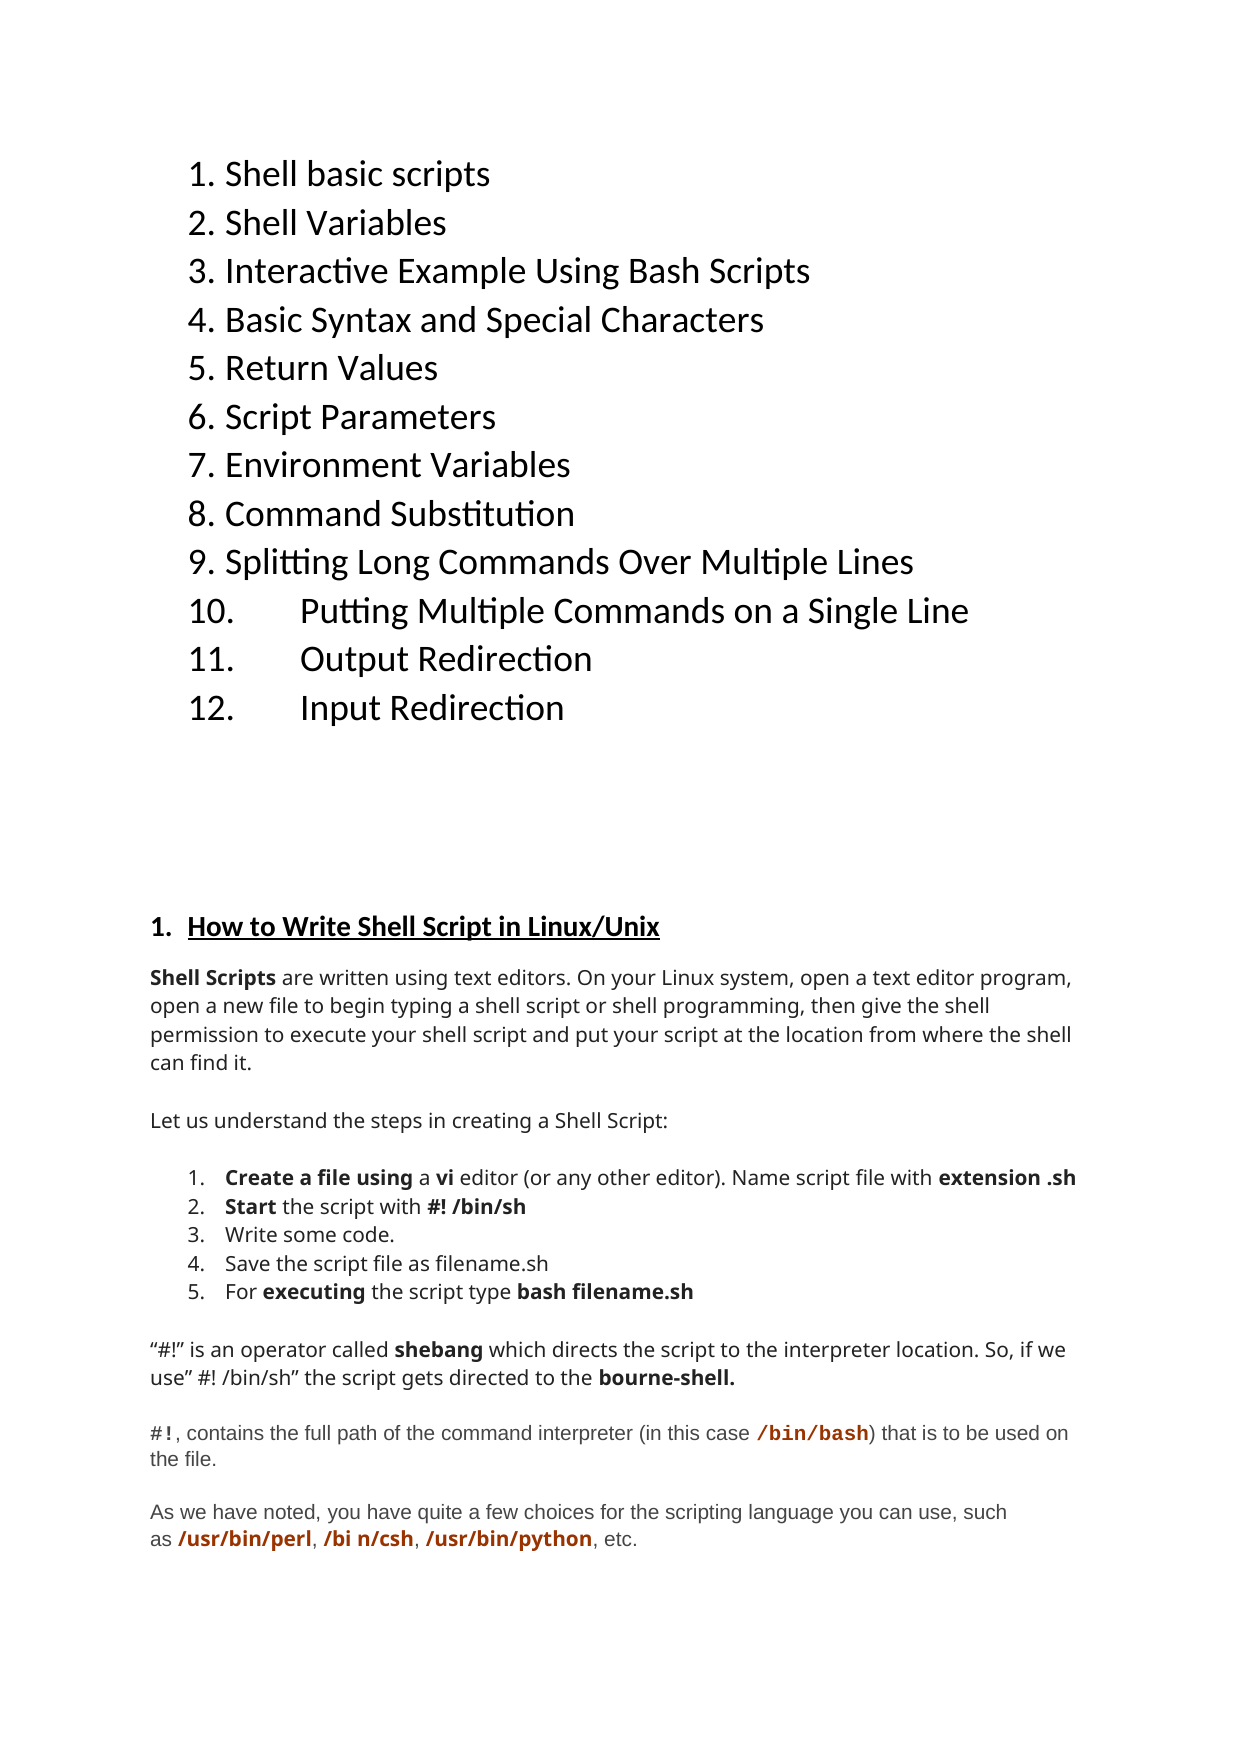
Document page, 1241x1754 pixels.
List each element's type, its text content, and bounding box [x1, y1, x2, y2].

list Input Redirection [187, 684, 1090, 730]
text “#!” is an operator called shebang which directs the script to the interpreter location. So, if we use” #! /bin/sh” the script gets directed to the bourne-shell. [150, 1335, 1090, 1392]
list Shell basic scripts [187, 150, 1090, 196]
list Command Substitution [187, 490, 1090, 536]
list Shell Variables [187, 198, 1090, 244]
list Interactive Example Using Bash Scripts [187, 247, 1090, 293]
list Splitting Long Commands Over Multiple Lines [187, 538, 1090, 584]
list How to Write Shell Script in Linux/Unix [150, 908, 1090, 943]
list Environment Variables [187, 441, 1090, 487]
list Basic Syntax and Special Characters [187, 296, 1090, 341]
text #!, contains the full path of the command interpreter (in this case /bin/bash) that is to be used on the file. [150, 1421, 1090, 1471]
list Putting Multiple Commands on a Single Line [187, 587, 1090, 633]
list Save the script file as filename.sh [187, 1249, 1090, 1277]
list For executing the script type bash filename.sh [187, 1277, 1090, 1306]
text Let us understand the steps in creating a Shell Script: [150, 1106, 1090, 1134]
list Output Redirection [187, 635, 1090, 681]
list Write some code. [187, 1220, 1090, 1249]
list Create a file using a vi editor (or any other editor). Name script file with extension .sh [187, 1163, 1090, 1192]
list Return Values [187, 344, 1090, 390]
text Shell Scripts are written using text editors. On your Linux system, open a text editor program, open a new file to begin typing a shell script or shell programming, then give the shell permission to execute your shell script and put your script at the location from where the shell can find it. [150, 963, 1090, 1077]
list Start the script with #! /bin/sh [187, 1192, 1090, 1220]
list Script Parameters [187, 393, 1090, 438]
text As we have noted, you have quite a few choices for the scripting language you can use, such as /usr/bin/perl, /bi n/csh, /usr/bin/python, etc. [150, 1500, 1090, 1552]
